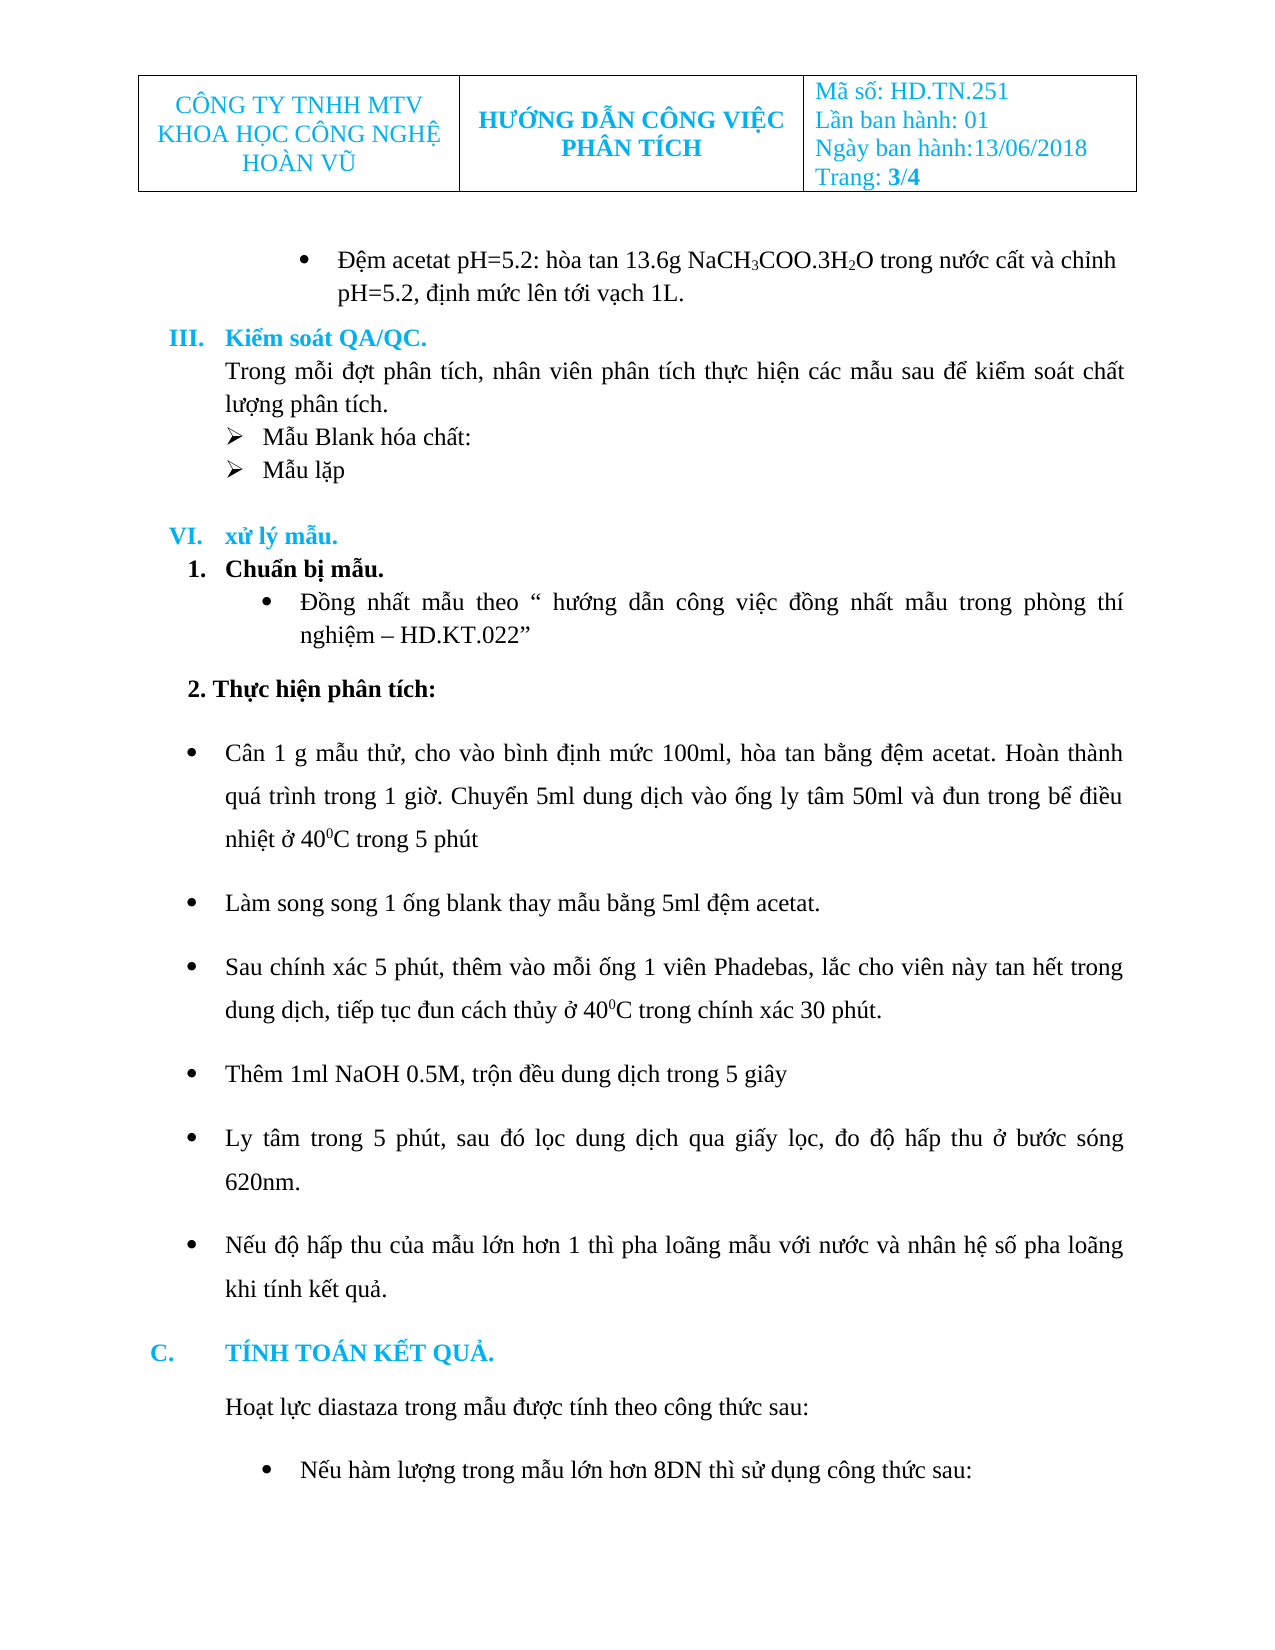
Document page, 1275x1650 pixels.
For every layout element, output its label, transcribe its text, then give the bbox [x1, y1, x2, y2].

text 2. Thực hiện phân tích: [187, 674, 1125, 703]
list Chuẩn bị mẫu. [187, 554, 1125, 583]
list Trong mỗi đợt phân tích, nhân viên phân tích thực hiện các mẫu sau để kiểm soát chất lượng phân tích. [225, 356, 1125, 418]
list Thêm 1ml NaOH 0.5M, trộn đều dung dịch trong 5 giây [187, 1059, 1125, 1088]
list Đồng nhất mẫu theo “ hướng dẫn công việc đồng nhất mẫu trong phòng thí nghiệm – HD.KT.022” [262, 587, 1125, 649]
list Mẫu Blank hóa chất: [225, 422, 1125, 451]
list Đệm acetat pH=5.2: hòa tan 13.6g NaCH3COO.3H2O trong nước cất và chỉnh pH=5.2, định mức lên tới vạch 1L. [300, 245, 1125, 307]
list Mẫu lặp [225, 455, 1125, 484]
list VI. xử lý mẫu. [169, 521, 1125, 550]
list Nếu hàm lượng trong mẫu lớn hơn 8DN thì sử dụng công thức sau: [262, 1456, 1125, 1484]
list TÍNH TOÁN KẾT QUẢ. [150, 1338, 1125, 1366]
list Sau chính xác 5 phút, thêm vào mỗi ống 1 viên Phadebas, lắc cho viên này tan hết trong dung dịch, tiếp tục đun cách thủy ở 400C trong chính xác 30 phút. [187, 952, 1125, 1024]
list Làm song song 1 ống blank thay mẫu bằng 5ml đệm acetat. [187, 888, 1125, 917]
list Kiểm soát QA/QC. [169, 323, 1125, 352]
text Hoạt lực diastaza trong mẫu được tính theo công thức sau: [225, 1392, 1125, 1420]
list Nếu độ hấp thu của mẫu lớn hơn 1 thì pha loãng mẫu với nước và nhân hệ số pha loãng khi tính kết quả. [187, 1231, 1125, 1302]
list Ly tâm trong 5 phút, sau đó lọc dung dịch qua giấy lọc, đo độ hấp thu ở bước sóng 620nm. [187, 1123, 1125, 1195]
list Cân 1 g mẫu thử, cho vào bình định mức 100ml, hòa tan bằng đệm acetat. Hoàn thành quá trình trong 1 giờ. Chuyển 5ml dung dịch vào ống ly tâm 50ml và đun trong bể điều nhiệt ở 400C trong 5 phút [187, 738, 1125, 853]
